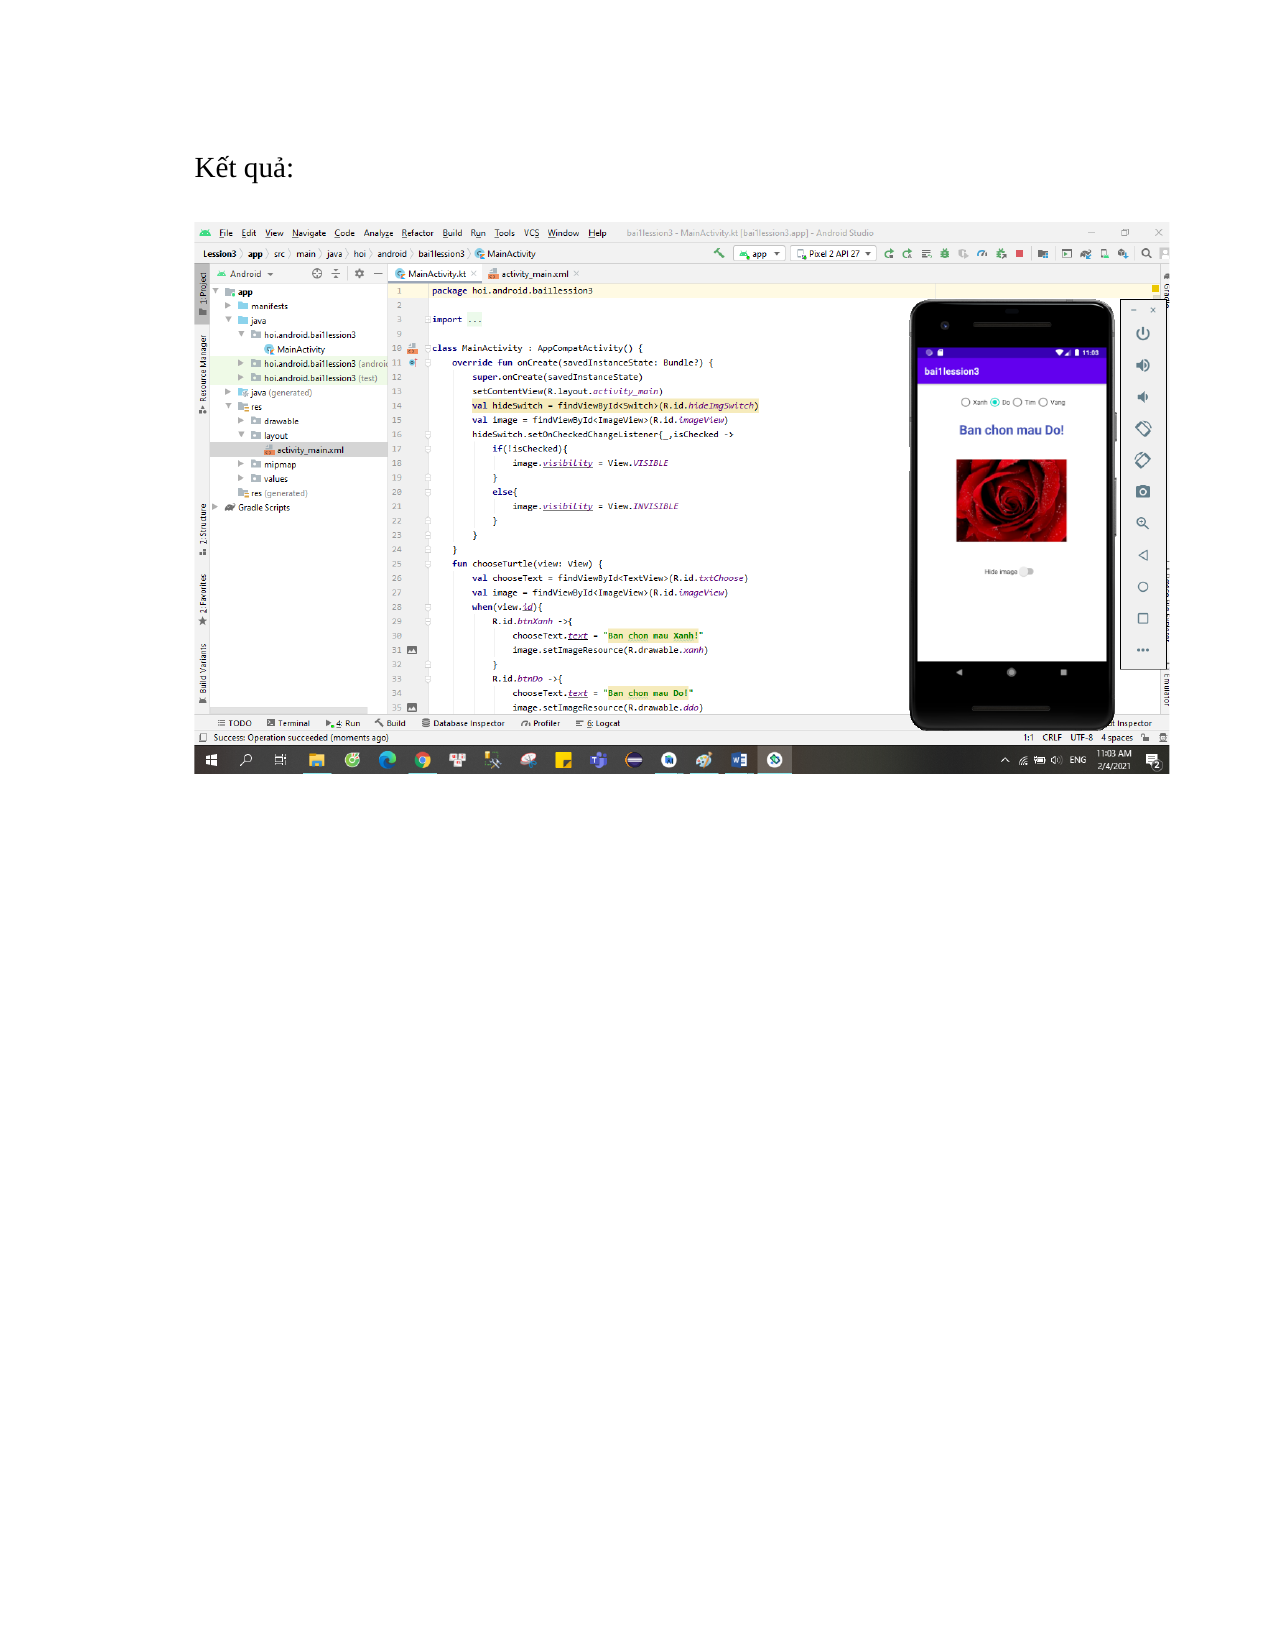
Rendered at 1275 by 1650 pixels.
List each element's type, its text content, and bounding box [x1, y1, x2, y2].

list Kết quả: [194, 150, 1125, 183]
picture [194, 222, 1170, 774]
